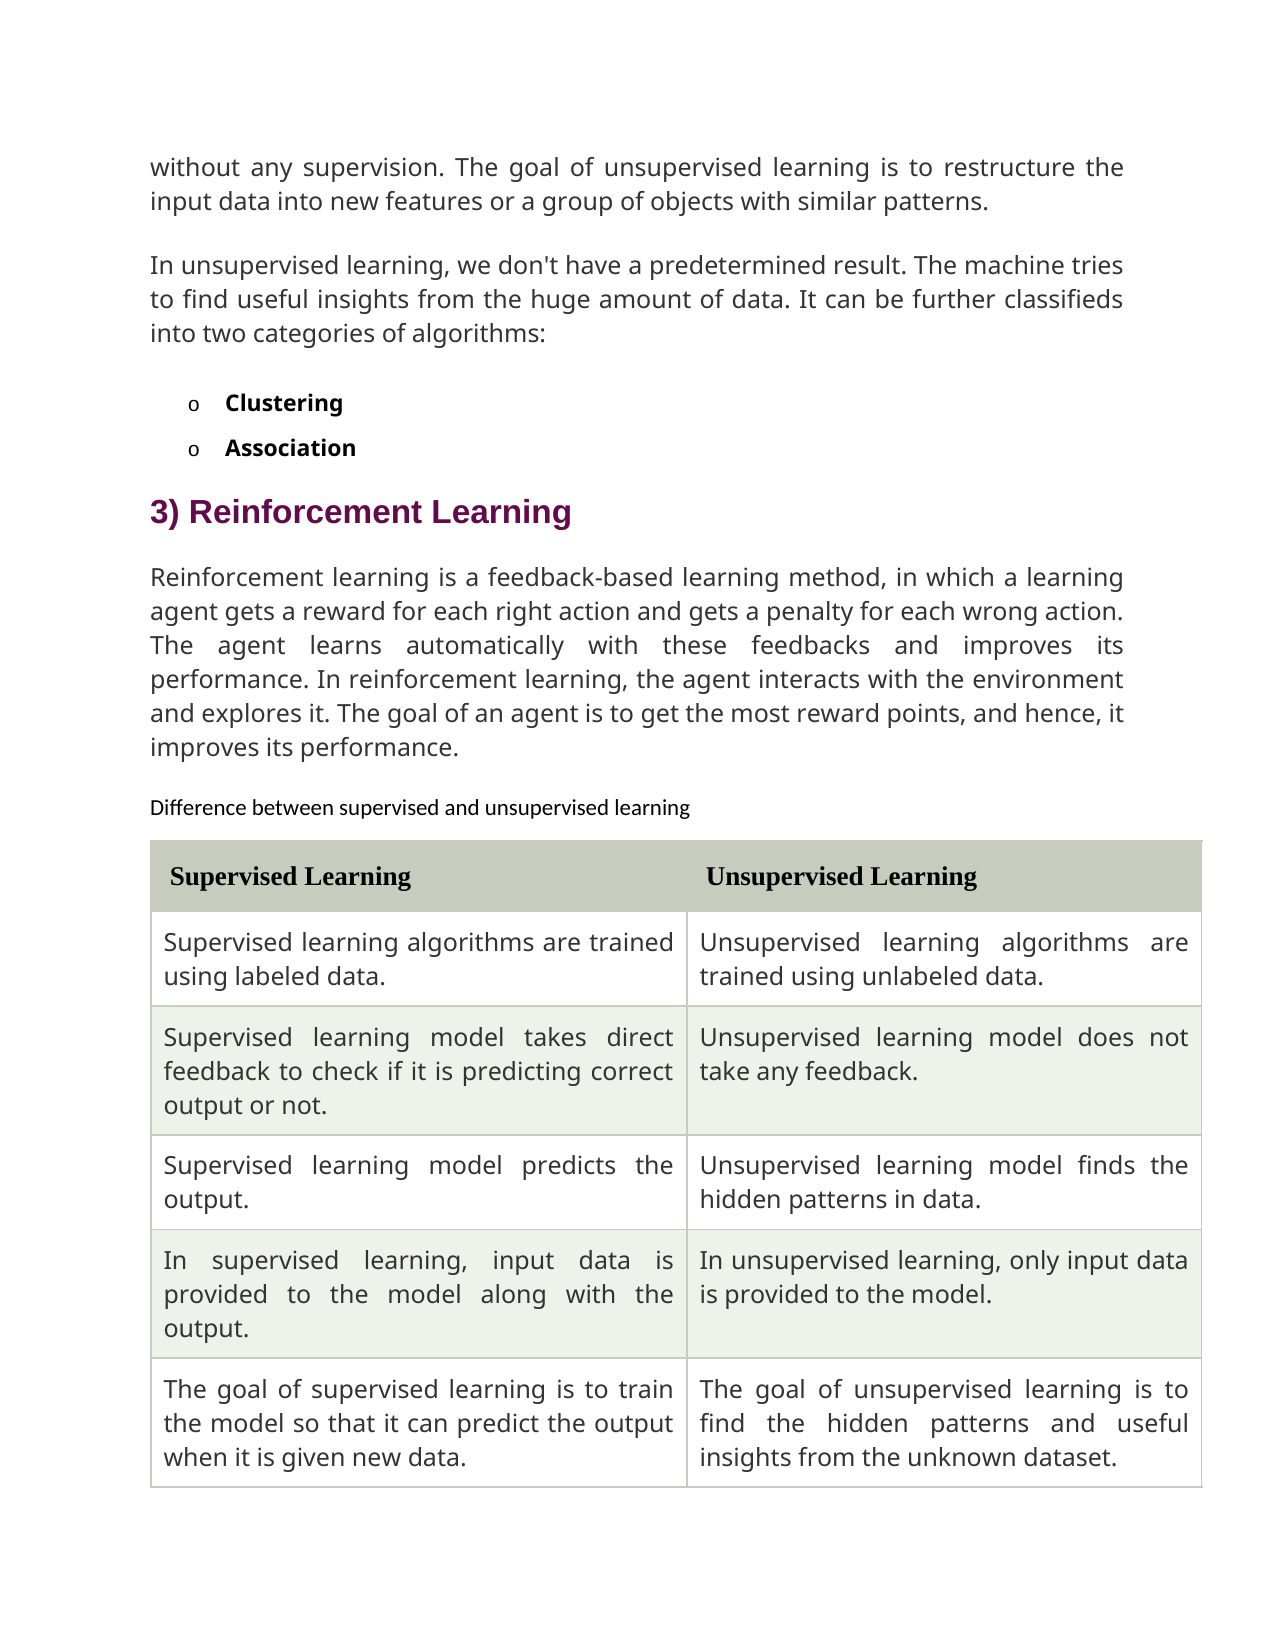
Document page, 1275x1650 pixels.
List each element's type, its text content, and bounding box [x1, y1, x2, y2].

table_header Supervised Learning [152, 842, 687, 910]
subtitle 3) Reinforcement Learning [150, 492, 1125, 531]
table_cell The goal of unsupervised learning is to find the hidden patterns and useful insights from the unknown dataset. [688, 1359, 1201, 1486]
table_cell The goal of supervised learning is to train the model so that it can predict the output when it is given new data. [152, 1359, 686, 1486]
table_cell In unsupervised learning, only input data is provided to the model. [688, 1230, 1201, 1357]
text Reinforcement learning is a feedback-based learning method, in which a learning agent gets a reward for each right action and gets a penalty for each wrong action. The agent learns automatically with these feedbacks and improves its performance. In reinforcement learning, the agent interacts with the environment and explores it. The goal of an agent is to get the most reward points, and hence, it improves its performance. [150, 560, 1125, 764]
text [150, 150, 1125, 218]
table_cell Unsupervised learning algorithms are trained using unlabeled data. [688, 912, 1201, 1005]
table_cell Supervised learning model takes direct feedback to check if it is predicting correct output or not. [152, 1007, 686, 1134]
text In unsupervised learning, we don't have a predetermined result. The machine tries to find useful insights from the huge amount of data. It can be further classifieds into two categories of algorithms: [150, 247, 1125, 349]
list Clustering [187, 379, 1125, 418]
table_cell In supervised learning, input data is provided to the model along with the output. [152, 1230, 686, 1357]
table_header Unsupervised Learning [687, 842, 1201, 910]
text Difference between supervised and unsupervised learning [150, 793, 1125, 821]
list Association [187, 424, 1125, 463]
table_cell Unsupervised learning model does not take any feedback. [688, 1007, 1201, 1134]
table_cell Unsupervised learning model finds the hidden patterns in data. [688, 1136, 1201, 1228]
table_cell Supervised learning algorithms are trained using labeled data. [152, 912, 686, 1005]
table_cell Supervised learning model predicts the output. [152, 1136, 686, 1228]
